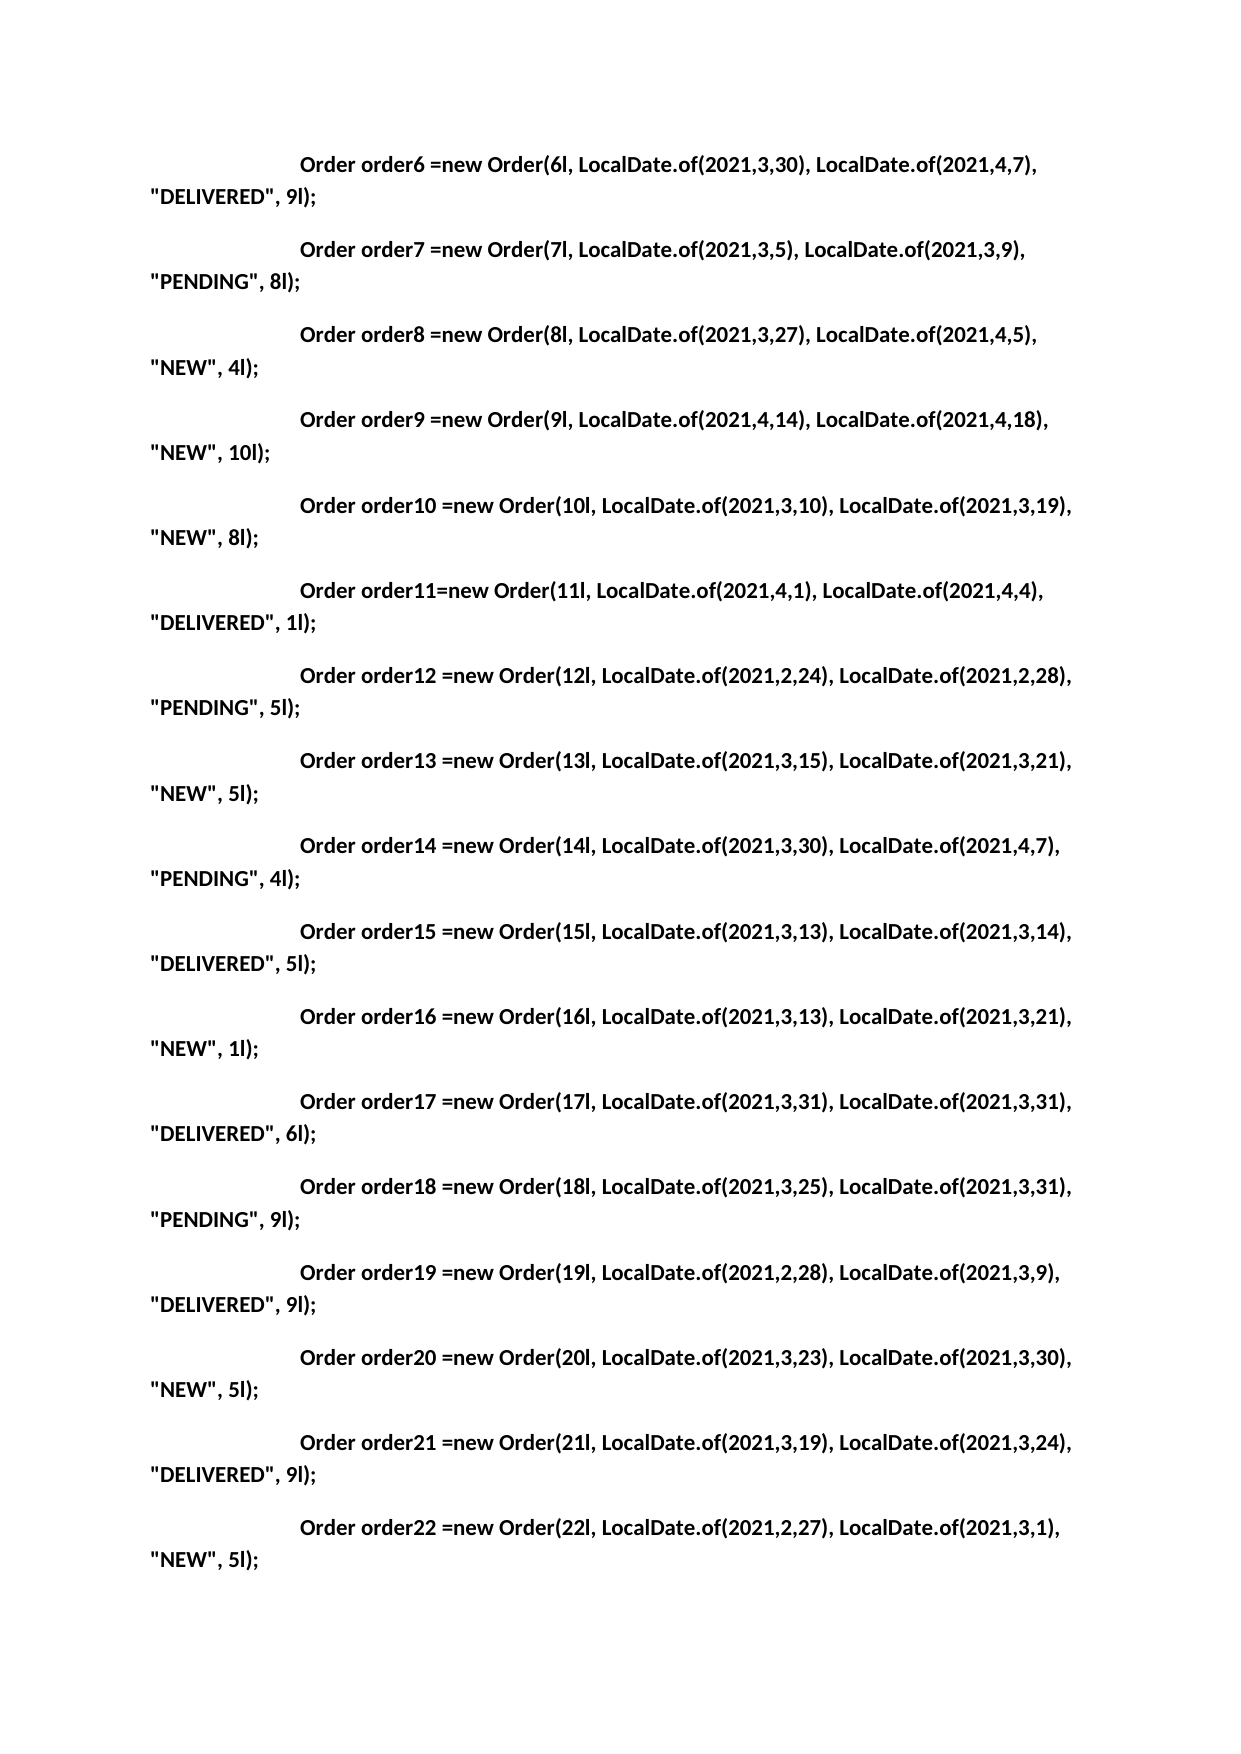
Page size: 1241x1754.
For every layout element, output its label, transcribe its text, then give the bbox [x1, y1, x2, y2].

text Order order6 =new Order(6l, LocalDate.of(2021,3,30), LocalDate.of(2021,4,7), "DELIVERED", 9l); [150, 150, 1090, 210]
text Order order7 =new Order(7l, LocalDate.of(2021,3,5), LocalDate.of(2021,3,9), "PENDING", 8l); [150, 235, 1090, 295]
text Order order11=new Order(11l, LocalDate.of(2021,4,1), LocalDate.of(2021,4,4), "DELIVERED", 1l); [150, 576, 1090, 636]
text Order order17 =new Order(17l, LocalDate.of(2021,3,31), LocalDate.of(2021,3,31), "DELIVERED", 6l); [150, 1087, 1090, 1147]
text Order order20 =new Order(20l, LocalDate.of(2021,3,23), LocalDate.of(2021,3,30), "NEW", 5l); [150, 1343, 1090, 1403]
text Order order18 =new Order(18l, LocalDate.of(2021,3,25), LocalDate.of(2021,3,31), "PENDING", 9l); [150, 1172, 1090, 1233]
text Order order15 =new Order(15l, LocalDate.of(2021,3,13), LocalDate.of(2021,3,14), "DELIVERED", 5l); [150, 917, 1090, 977]
text Order order13 =new Order(13l, LocalDate.of(2021,3,15), LocalDate.of(2021,3,21), "NEW", 5l); [150, 746, 1090, 807]
text Order order22 =new Order(22l, LocalDate.of(2021,2,27), LocalDate.of(2021,3,1), "NEW", 5l); [150, 1513, 1090, 1573]
text Order order12 =new Order(12l, LocalDate.of(2021,2,24), LocalDate.of(2021,2,28), "PENDING", 5l); [150, 661, 1090, 721]
text Order order8 =new Order(8l, LocalDate.of(2021,3,27), LocalDate.of(2021,4,5), "NEW", 4l); [150, 320, 1090, 381]
text Order order14 =new Order(14l, LocalDate.of(2021,3,30), LocalDate.of(2021,4,7), "PENDING", 4l); [150, 832, 1090, 892]
text Order order9 =new Order(9l, LocalDate.of(2021,4,14), LocalDate.of(2021,4,18), "NEW", 10l); [150, 406, 1090, 466]
text Order order16 =new Order(16l, LocalDate.of(2021,3,13), LocalDate.of(2021,3,21), "NEW", 1l); [150, 1002, 1090, 1062]
text Order order21 =new Order(21l, LocalDate.of(2021,3,19), LocalDate.of(2021,3,24), "DELIVERED", 9l); [150, 1428, 1090, 1488]
text Order order19 =new Order(19l, LocalDate.of(2021,2,28), LocalDate.of(2021,3,9), "DELIVERED", 9l); [150, 1258, 1090, 1318]
text Order order10 =new Order(10l, LocalDate.of(2021,3,10), LocalDate.of(2021,3,19), "NEW", 8l); [150, 491, 1090, 551]
